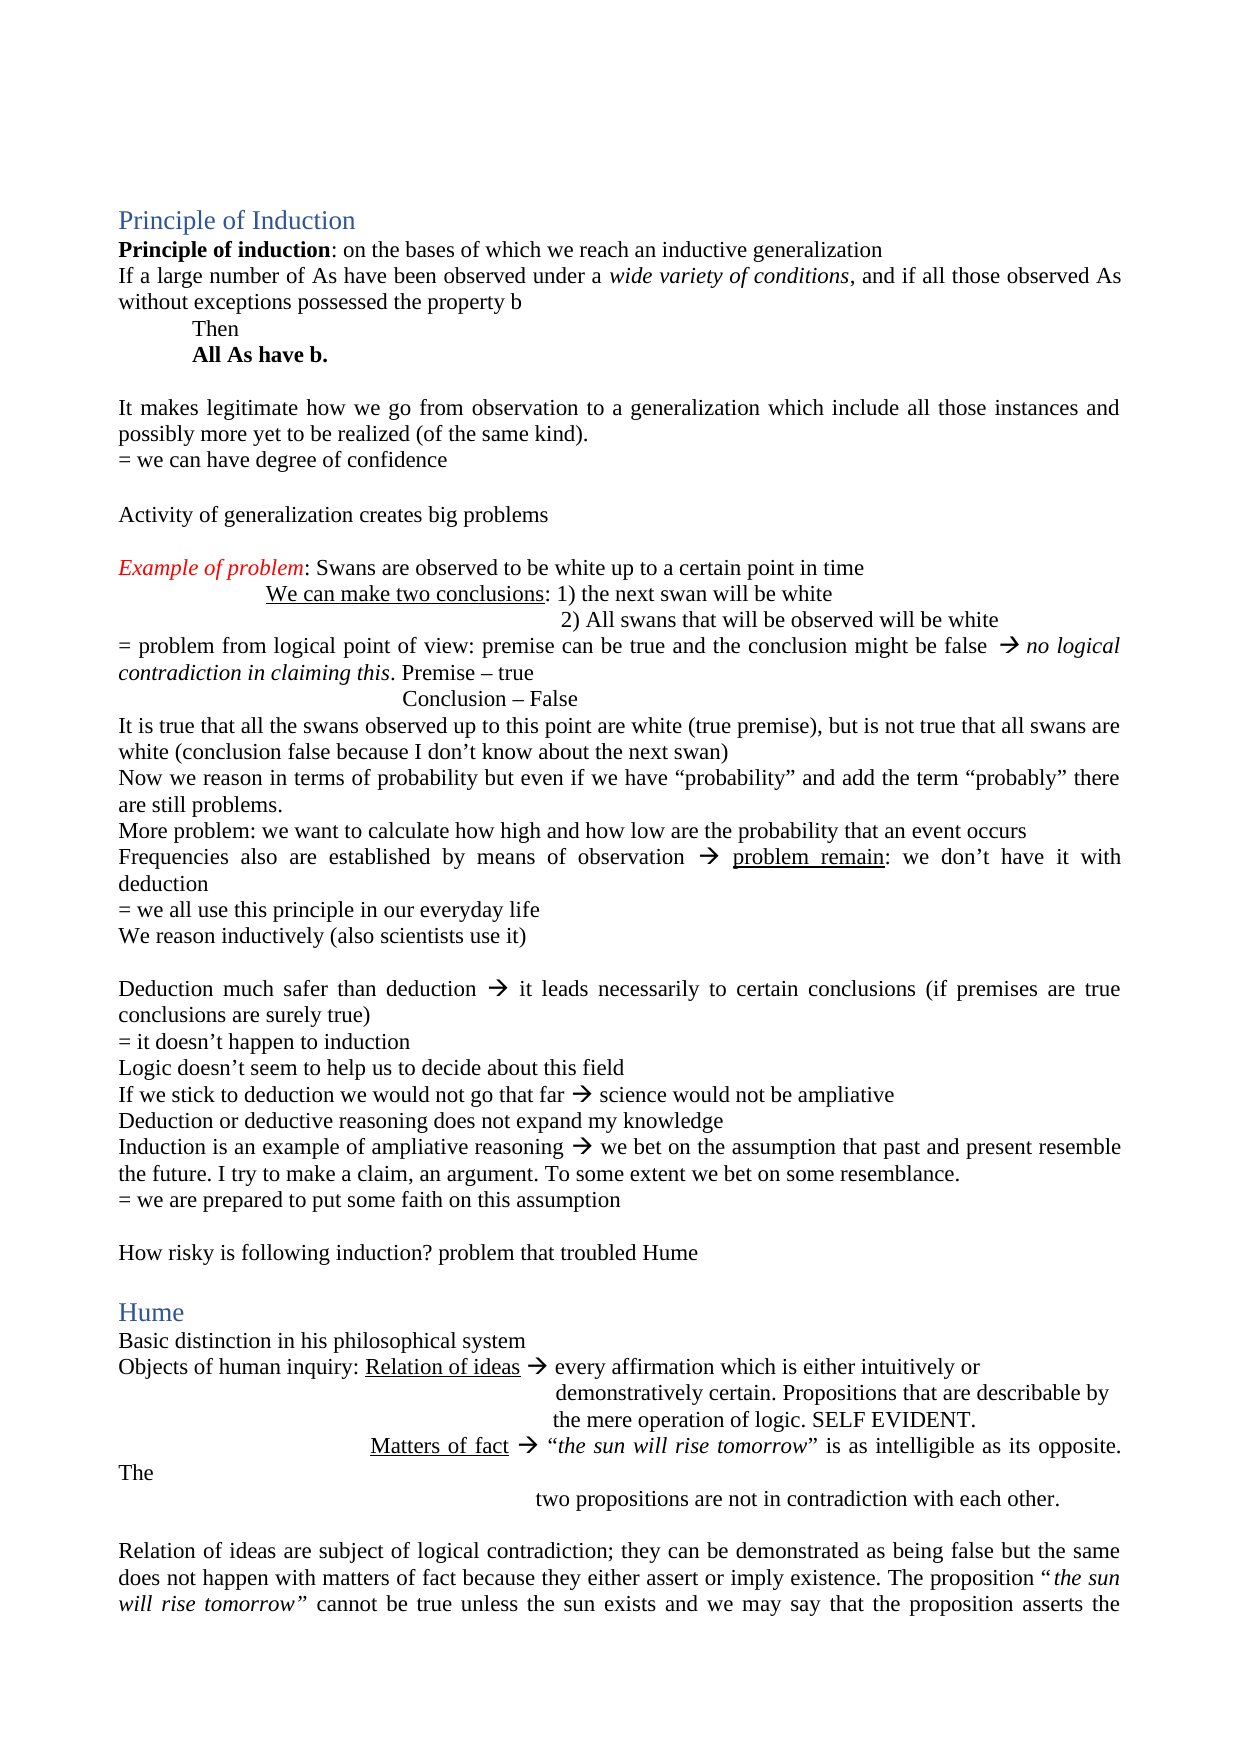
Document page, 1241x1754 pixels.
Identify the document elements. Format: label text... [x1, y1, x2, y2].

text = problem from logical point of view: premise can be true and the conclusion might be false no logical contradiction in claiming this. Premise – true [118, 633, 1122, 685]
text Deduction much safer than deduction it leads necessarily to certain conclusions (if premises are true conclusions are surely true) [118, 975, 1122, 1028]
text Now we reason in terms of probability but even if we have “probability” and add the term “probably” there are still problems. [118, 764, 1122, 817]
text All As have b. [118, 341, 1122, 367]
text the mere operation of logic. SELF EVIDENT. [118, 1406, 1122, 1432]
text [118, 1538, 1122, 1617]
text Logic doesn’t seem to help us to decide about this field [118, 1054, 1122, 1081]
text If we stick to deduction we would not go that far science would not be ampliative [118, 1081, 1122, 1107]
text We can make two conclusions: 1) the next swan will be white [118, 580, 1122, 606]
text Frequencies also are established by means of observation problem remain: we don’t have it with deduction [118, 843, 1122, 896]
text Matters of fact “the sun will rise tomorrow” is as intelligible as its opposite. The [118, 1432, 1122, 1485]
text It makes legitimate how we go from observation to a generalization which include all those instances and possibly more yet to be realized (of the same kind). [118, 394, 1122, 446]
text Principle of induction: on the bases of which we reach an inductive generalization [118, 236, 1122, 262]
text If a large number of As have been observed under a wide variety of conditions, and if all those observed As without exceptions possessed the property b [118, 262, 1122, 315]
text = we can have degree of confidence [118, 446, 1122, 473]
text Induction is an example of ampliative reasoning we bet on the assumption that past and present resemble the future. I try to make a claim, an argument. To some extent we bet on some resemblance. [118, 1133, 1122, 1186]
text We reason inductively (also scientists use it) [118, 922, 1122, 949]
text = we are prepared to put some faith on this assumption [118, 1186, 1122, 1212]
subtitle Hume [118, 1296, 1122, 1327]
subtitle Principle of Induction [118, 204, 1122, 236]
text How risky is following induction? problem that troubled Hume [118, 1239, 1122, 1265]
text Objects of human inquiry: Relation of ideas every affirmation which is either intuitively or [118, 1353, 1122, 1379]
text 2) All swans that will be observed will be white [118, 606, 1122, 633]
text Deduction or deductive reasoning does not expand my knowledge [118, 1107, 1122, 1133]
text = it doesn’t happen to induction [118, 1028, 1122, 1054]
text = we all use this principle in our everyday life [118, 896, 1122, 922]
text Conclusion – False [118, 685, 1122, 712]
text It is true that all the swans observed up to this point are white (true premise), but is not true that all swans are white (conclusion false because I don’t know about the next swan) [118, 712, 1122, 764]
text Basic distinction in his philosophical system [118, 1327, 1122, 1353]
text two propositions are not in contradiction with each other. [118, 1485, 1122, 1511]
text Then [118, 315, 1122, 341]
text Example of problem: Swans are observed to be white up to a certain point in time [118, 553, 1122, 580]
text demonstratively certain. Propositions that are describable by [118, 1379, 1122, 1406]
text More problem: we want to calculate how high and how low are the probability that an event occurs [118, 817, 1122, 843]
text Activity of generalization creates big problems [118, 501, 1122, 527]
